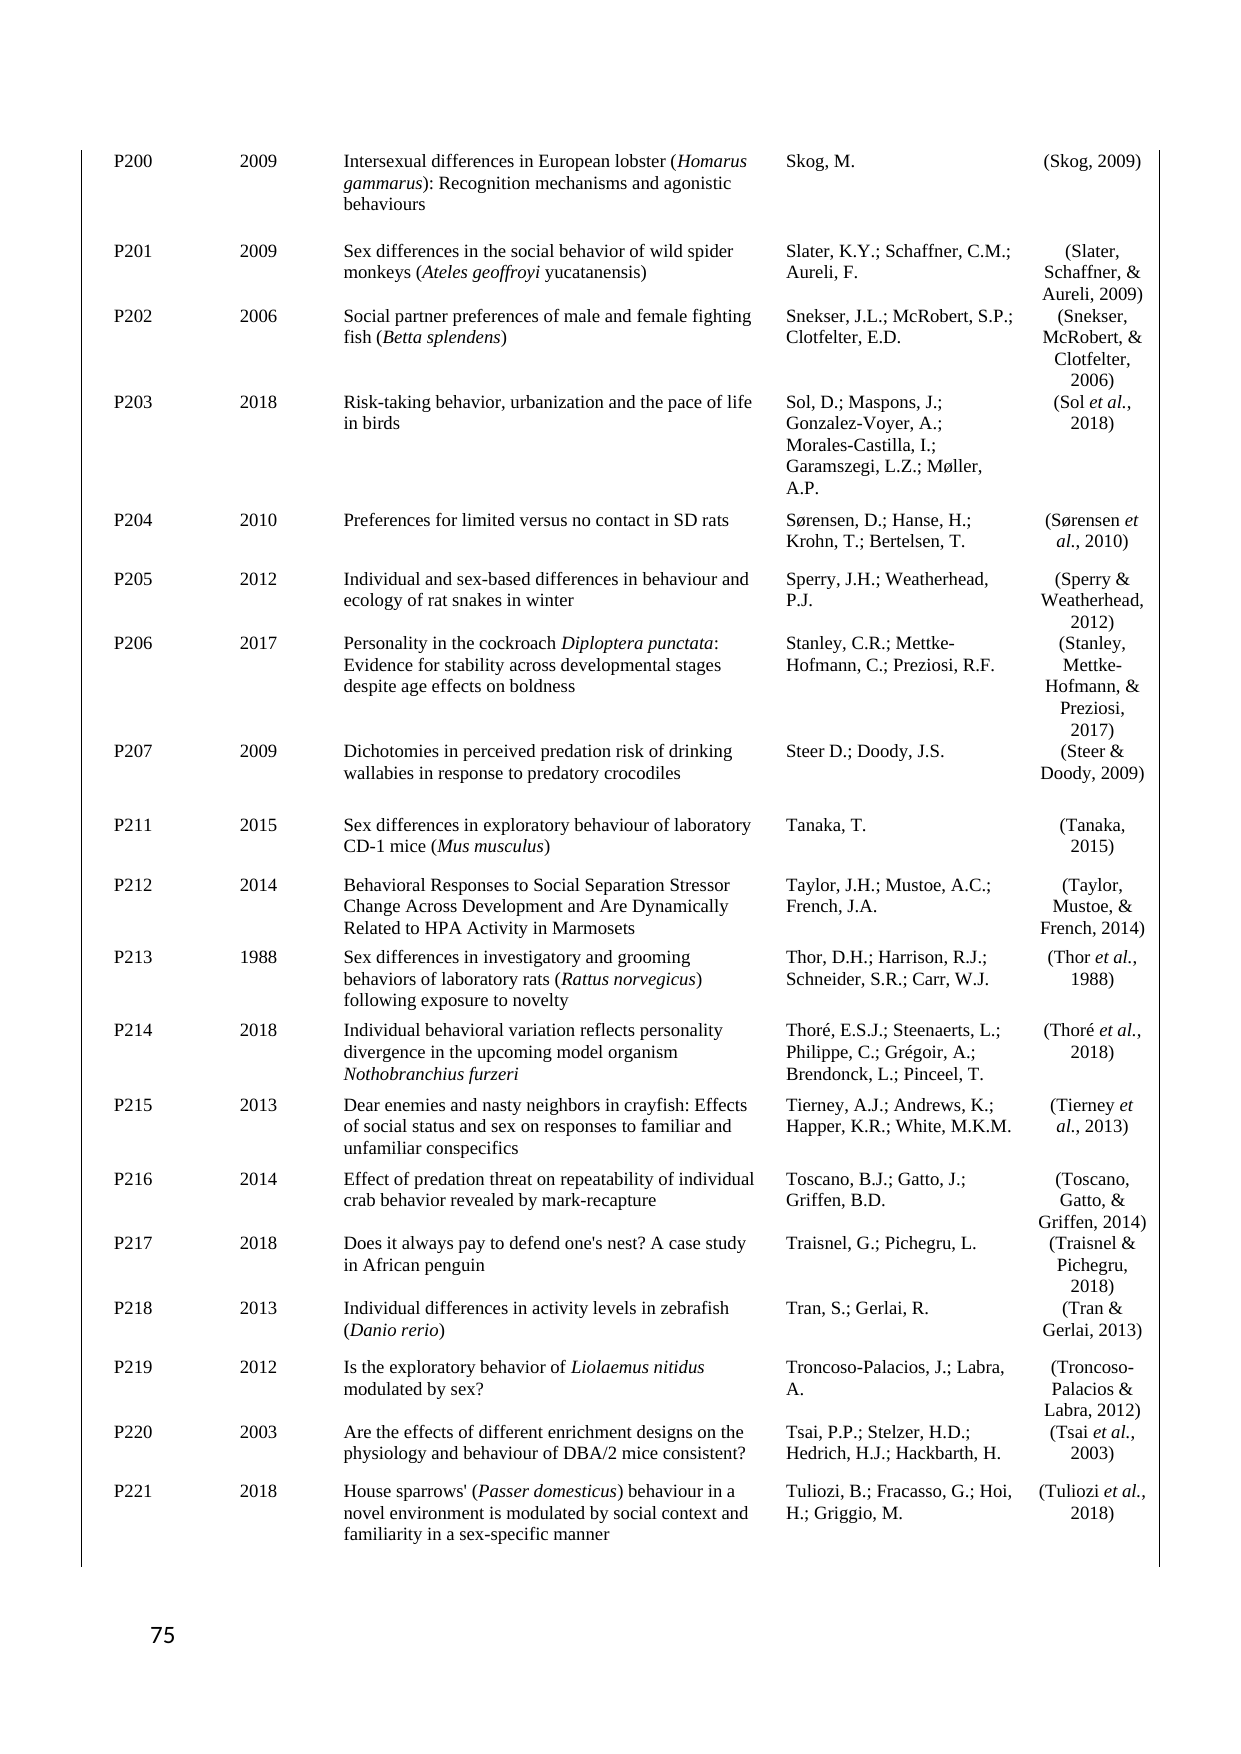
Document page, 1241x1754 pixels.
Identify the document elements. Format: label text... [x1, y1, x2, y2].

table_cell Sperry, J.H.; Weatherhead, P.J. [775, 568, 1026, 632]
table_cell Skog, M. [775, 150, 1026, 240]
table_cell (Thoré et al., 2018) [1026, 1019, 1159, 1094]
table_cell 2009 [185, 150, 332, 240]
table_cell Traisnel, G.; Pichegru, L. [775, 1232, 1026, 1297]
table_cell P200 [82, 150, 184, 240]
table_cell Tuliozi, B.; Fracasso, G.; Hoi, H.; Griggio, M. [775, 1480, 1026, 1567]
table_cell Sex differences in the social behavior of wild spider monkeys (Ateles geoffroyi yucatanensis) [332, 240, 774, 304]
table_cell Is the exploratory behavior of Liolaemus nitidus modulated by sex? [332, 1356, 774, 1421]
table_cell Toscano, B.J.; Gatto, J.; Griffen, B.D. [775, 1168, 1026, 1232]
table_cell 2015 [185, 814, 332, 873]
table_cell 2017 [185, 632, 332, 740]
table_cell Sex differences in investigatory and grooming behaviors of laboratory rats (Rattus norvegicus) following exposure to novelty [332, 946, 774, 1019]
table_cell Are the effects of different enrichment designs on the physiology and behaviour of DBA/2 mice consistent? [332, 1421, 774, 1480]
table_cell Thoré, E.S.J.; Steenaerts, L.; Philippe, C.; Grégoir, A.; Brendonck, L.; Pinceel, T. [775, 1019, 1026, 1094]
table_cell Thor, D.H.; Harrison, R.J.; Schneider, S.R.; Carr, W.J. [775, 946, 1026, 1019]
table_cell P205 [82, 568, 184, 632]
table_cell 2018 [185, 1480, 332, 1567]
table_cell 2006 [185, 305, 332, 391]
table_cell 2012 [185, 1356, 332, 1421]
table_cell P204 [82, 509, 184, 567]
table_cell P203 [82, 391, 184, 508]
table_cell Tsai, P.P.; Stelzer, H.D.; Hedrich, H.J.; Hackbarth, H. [775, 1421, 1026, 1480]
table_cell P213 [82, 946, 184, 1019]
table_cell Tran, S.; Gerlai, R. [775, 1297, 1026, 1356]
table_cell Behavioral Responses to Social Separation Stressor Change Across Development and Are Dynamically Related to HPA Activity in Marmosets [332, 874, 774, 946]
table_cell Tierney, A.J.; Andrews, K.; Happer, K.R.; White, M.K.M. [775, 1094, 1026, 1168]
table_cell Preferences for limited versus no contact in SD rats [332, 509, 774, 567]
table_cell 2013 [185, 1297, 332, 1356]
table_cell Personality in the cockroach Diploptera punctata: Evidence for stability across developmental stages despite age effects on boldness [332, 632, 774, 740]
table_cell Risk-taking behavior, urbanization and the pace of life in birds [332, 391, 774, 508]
table_cell (Slater, Schaffner, & Aureli, 2009) [1026, 240, 1159, 304]
table_cell P221 [82, 1480, 184, 1567]
table_cell Sex differences in exploratory behaviour of laboratory CD-1 mice (Mus musculus) [332, 814, 774, 873]
table_cell 2018 [185, 391, 332, 508]
table_cell Tanaka, T. [775, 814, 1026, 873]
table_cell Dear enemies and nasty neighbors in crayfish: Effects of social status and sex on responses to familiar and unfamiliar conspecifics [332, 1094, 774, 1168]
table_cell P212 [82, 874, 184, 946]
table_cell Social partner preferences of male and female fighting fish (Betta splendens) [332, 305, 774, 391]
table_cell P211 [82, 814, 184, 873]
table_cell P206 [82, 632, 184, 740]
table_cell Slater, K.Y.; Schaffner, C.M.; Aureli, F. [775, 240, 1026, 304]
table_cell 2009 [185, 240, 332, 304]
table_cell P202 [82, 305, 184, 391]
table_cell Does it always pay to defend one's nest? A case study in African penguin [332, 1232, 774, 1297]
table_cell (Tuliozi et al., 2018) [1026, 1480, 1159, 1567]
table_cell Troncoso-Palacios, J.; Labra, A. [775, 1356, 1026, 1421]
table_cell Effect of predation threat on repeatability of individual crab behavior revealed by mark-recapture [332, 1168, 774, 1232]
table_cell 2013 [185, 1094, 332, 1168]
table_cell P215 [82, 1094, 184, 1168]
table_cell (Steer & Doody, 2009) [1026, 740, 1159, 814]
table_cell P214 [82, 1019, 184, 1094]
table_cell Dichotomies in perceived predation risk of drinking wallabies in response to predatory crocodiles [332, 740, 774, 814]
table_cell (Traisnel & Pichegru, 2018) [1026, 1232, 1159, 1297]
table_cell Steer D.; Doody, J.S. [775, 740, 1026, 814]
table_cell Taylor, J.H.; Mustoe, A.C.; French, J.A. [775, 874, 1026, 946]
table_cell Stanley, C.R.; Mettke-Hofmann, C.; Preziosi, R.F. [775, 632, 1026, 740]
table_cell House sparrows' (Passer domesticus) behaviour in a novel environment is modulated by social context and familiarity in a sex-specific manner [332, 1480, 774, 1567]
table_cell Individual behavioral variation reflects personality divergence in the upcoming model organism Nothobranchius furzeri [332, 1019, 774, 1094]
table_cell (Tanaka, 2015) [1026, 814, 1159, 873]
table_cell (Tsai et al., 2003) [1026, 1421, 1159, 1480]
table_cell P219 [82, 1356, 184, 1421]
table_cell Sol, D.; Maspons, J.; Gonzalez-Voyer, A.; Morales-Castilla, I.; Garamszegi, L.Z.; Møller, A.P. [775, 391, 1026, 508]
table_cell 2018 [185, 1019, 332, 1094]
table_cell (Sørensen et al., 2010) [1026, 509, 1159, 567]
table_cell 2018 [185, 1232, 332, 1297]
table_cell (Troncoso-Palacios & Labra, 2012) [1026, 1356, 1159, 1421]
table_cell P201 [82, 240, 184, 304]
table_cell P207 [82, 740, 184, 814]
table_cell (Tierney et al., 2013) [1026, 1094, 1159, 1168]
table_cell (Snekser, McRobert, & Clotfelter, 2006) [1026, 305, 1159, 391]
table_cell P220 [82, 1421, 184, 1480]
table_cell Snekser, J.L.; McRobert, S.P.; Clotfelter, E.D. [775, 305, 1026, 391]
table_cell 2009 [185, 740, 332, 814]
table_cell P216 [82, 1168, 184, 1232]
table_cell Intersexual differences in European lobster (Homarus gammarus): Recognition mechanisms and agonistic behaviours [332, 150, 774, 240]
table_cell 2014 [185, 874, 332, 946]
table_cell 2003 [185, 1421, 332, 1480]
table_cell 2014 [185, 1168, 332, 1232]
table_cell (Thor et al., 1988) [1026, 946, 1159, 1019]
table_cell 1988 [185, 946, 332, 1019]
table_cell 2012 [185, 568, 332, 632]
table_cell (Sperry & Weatherhead, 2012) [1026, 568, 1159, 632]
table_cell (Tran & Gerlai, 2013) [1026, 1297, 1159, 1356]
table_cell (Stanley, Mettke-Hofmann, & Preziosi, 2017) [1026, 632, 1159, 740]
table_cell 2010 [185, 509, 332, 567]
table_cell (Skog, 2009) [1026, 150, 1159, 240]
table_cell P217 [82, 1232, 184, 1297]
table_cell Individual differences in activity levels in zebrafish (Danio rerio) [332, 1297, 774, 1356]
table_cell (Taylor, Mustoe, & French, 2014) [1026, 874, 1159, 946]
table_cell (Toscano, Gatto, & Griffen, 2014) [1026, 1168, 1159, 1232]
table_cell P218 [82, 1297, 184, 1356]
table_cell (Sol et al., 2018) [1026, 391, 1159, 508]
table_cell Sørensen, D.; Hanse, H.; Krohn, T.; Bertelsen, T. [775, 509, 1026, 567]
table_cell Individual and sex-based differences in behaviour and ecology of rat snakes in winter [332, 568, 774, 632]
